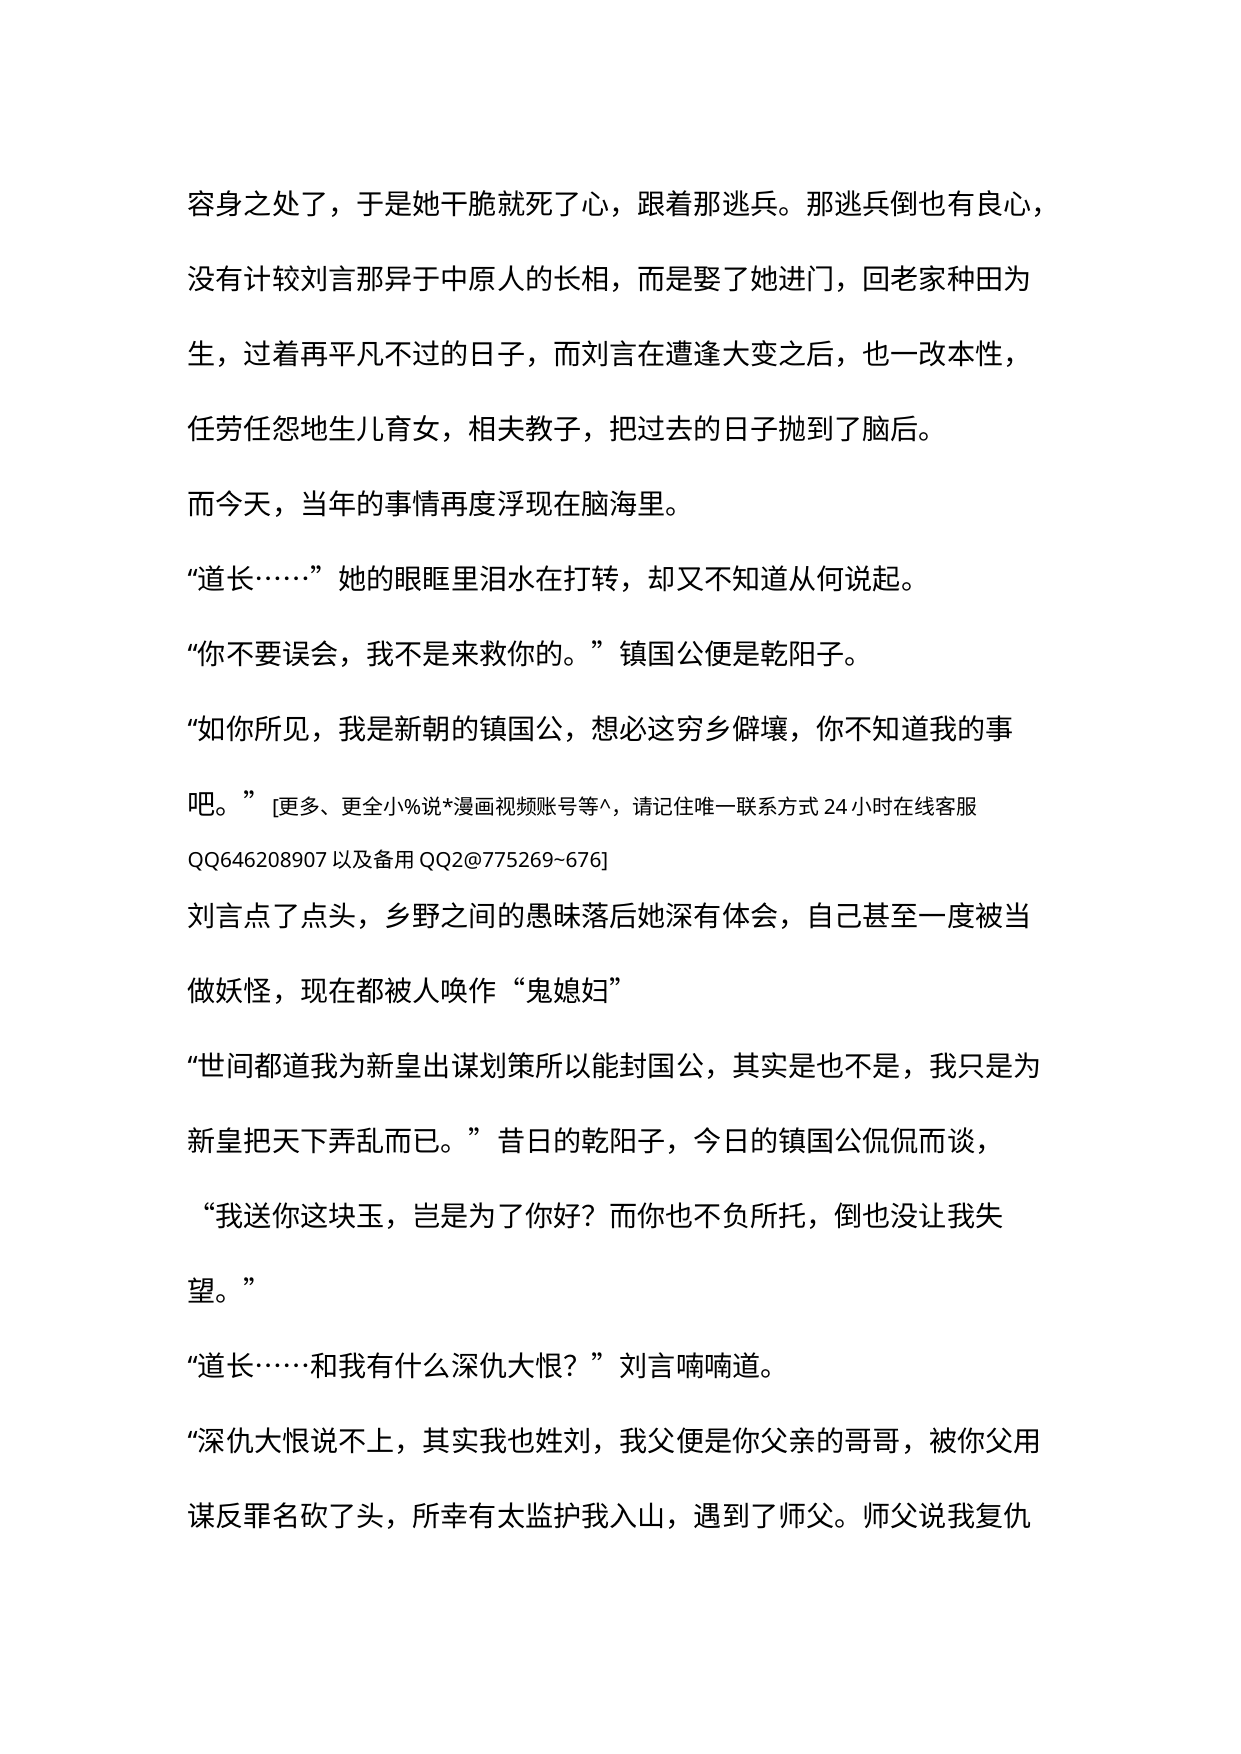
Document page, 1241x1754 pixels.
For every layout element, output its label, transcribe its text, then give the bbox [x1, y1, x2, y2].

text “你不要误会，我不是来救你的。”镇国公便是乾阳子。 [187, 614, 1053, 689]
text 刘言点了点头，乡野之间的愚昧落后她深有体会，自己甚至一度被当做妖怪，现在都被人唤作“鬼媳妇” [187, 877, 1053, 1027]
text “道长……”她的眼眶里泪水在打转，却又不知道从何说起。 [187, 539, 1053, 614]
text “道长……和我有什么深仇大恨？”刘言喃喃道。 [187, 1327, 1053, 1402]
text 而今天，当年的事情再度浮现在脑海里。 [187, 464, 1053, 539]
text “世间都道我为新皇出谋划策所以能封国公，其实是也不是，我只是为新皇把天下弄乱而已。”昔日的乾阳子，今日的镇国公侃侃而谈，“我送你这块玉，岂是为了你好？而你也不负所托，倒也没让我失望。” [187, 1027, 1053, 1327]
text “如你所见，我是新朝的镇国公，想必这穷乡僻壤，你不知道我的事吧。”[更多、更全小%说*漫画视频账号等^，请记住唯一联系方式24小时在线客服QQ646208907以及备用QQ2@775269~676] [187, 689, 1053, 877]
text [187, 164, 1053, 464]
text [187, 1402, 1053, 1552]
